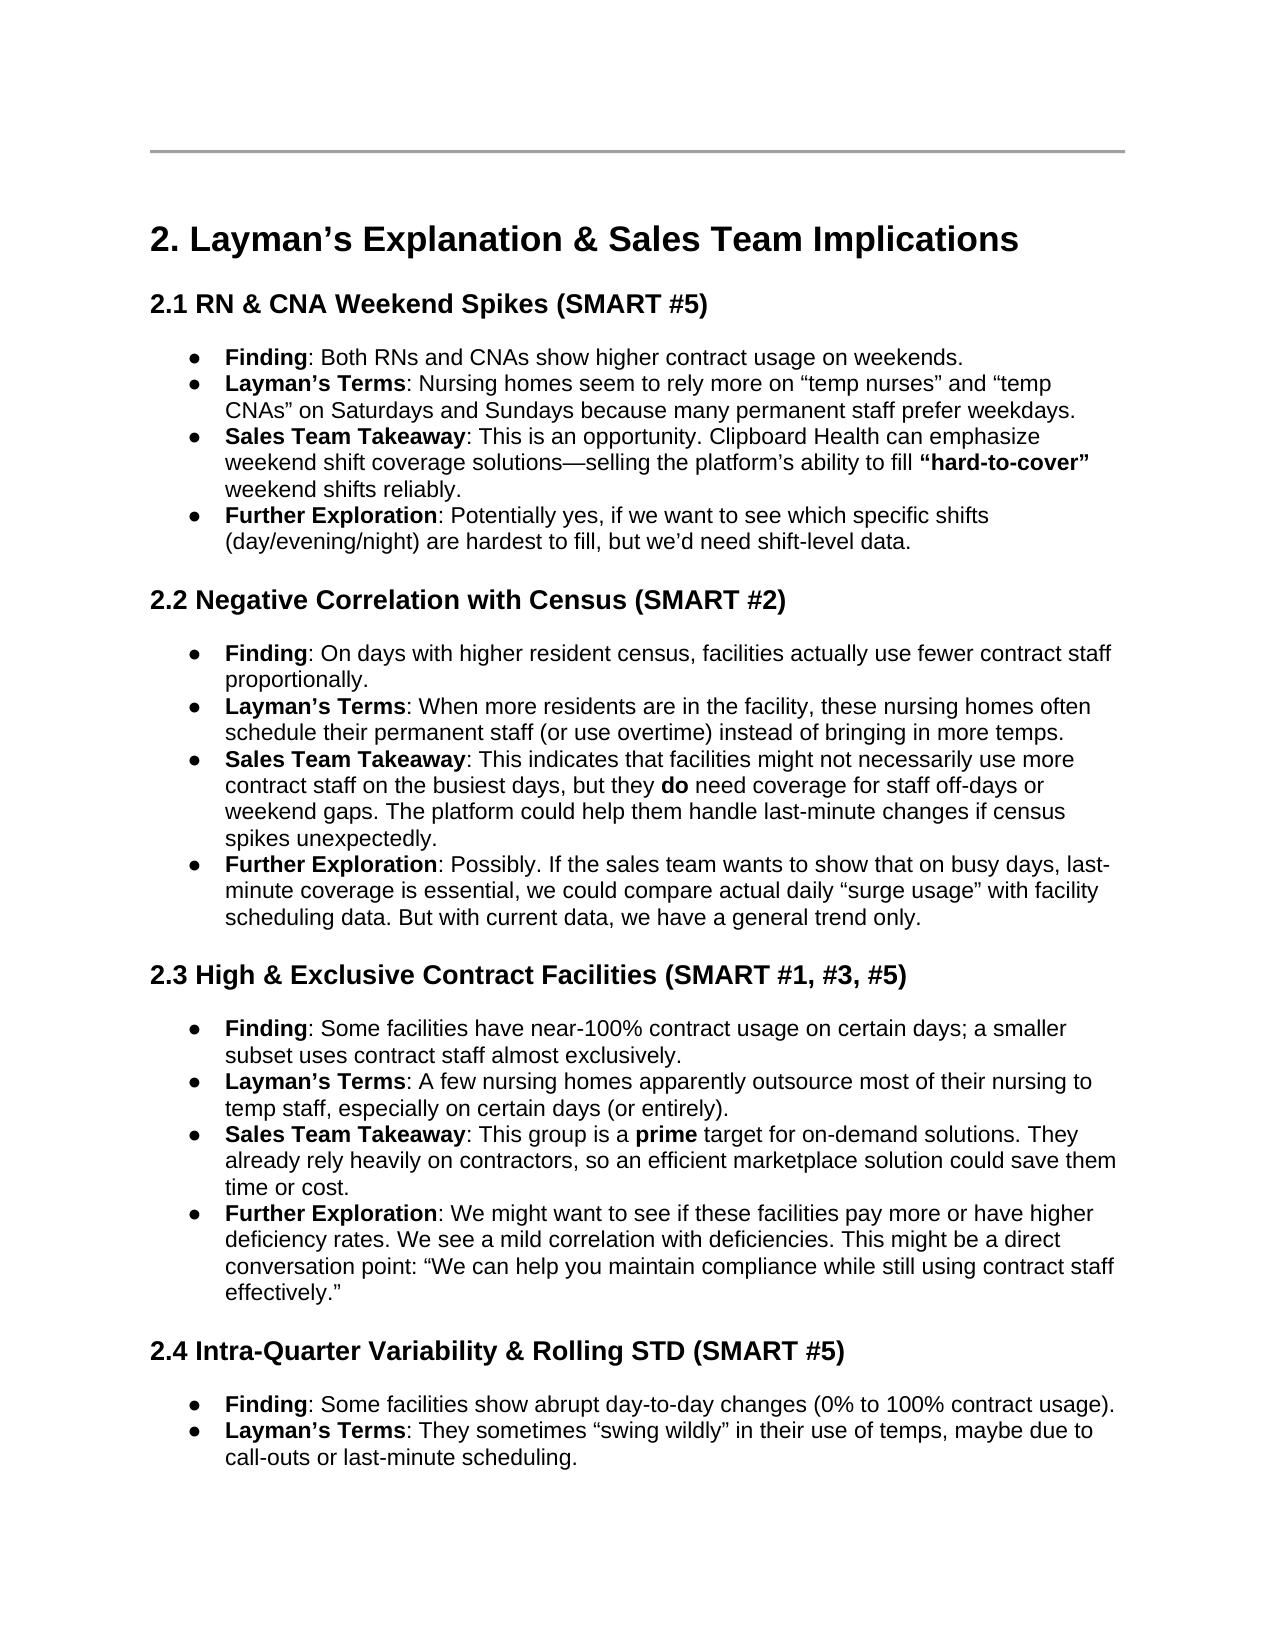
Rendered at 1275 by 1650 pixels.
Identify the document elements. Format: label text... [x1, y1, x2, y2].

list Finding: Some facilities have near-100% contract usage on certain days; a smaller subset uses contract staff almost exclusively. [187, 1015, 1125, 1068]
list Layman’s Terms: Nursing homes seem to rely more on “temp nurses” and “temp CNAs” on Saturdays and Sundays because many permanent staff prefer weekdays. [187, 370, 1125, 423]
list Finding: On days with higher resident census, facilities actually use fewer contract staff proportionally. [187, 640, 1125, 693]
subtitle 2.3 High & Exclusive Contract Facilities (SMART #1, #3, #5) [150, 959, 1125, 990]
subtitle 2.4 Intra-Quarter Variability & Rolling STD (SMART #5) [150, 1334, 1125, 1366]
subtitle 2.1 RN & CNA Weekend Spikes (SMART #5) [150, 288, 1125, 319]
list Further Exploration: Potentially yes, if we want to see which specific shifts (day/evening/night) are hardest to fill, but we’d need shift-level data. [187, 502, 1125, 555]
list Layman’s Terms: When more residents are in the facility, these nursing homes often schedule their permanent staff (or use overtime) instead of bringing in more temps. [187, 693, 1125, 746]
list Further Exploration: Possibly. If the sales team wants to show that on busy days, last-minute coverage is essential, we could compare actual daily “surge usage” with facility scheduling data. But with current data, we have a general trend only. [187, 851, 1125, 930]
list Sales Team Takeaway: This is an opportunity. Clipboard Health can emphasize weekend shift coverage solutions—selling the platform’s ability to fill “hard-to-cover” weekend shifts reliably. [187, 423, 1125, 502]
subtitle 2.2 Negative Correlation with Census (SMART #2) [150, 584, 1125, 615]
list Sales Team Takeaway: This group is a prime target for on-demand solutions. They already rely heavily on contractors, so an efficient marketplace solution could save them time or cost. [187, 1121, 1125, 1200]
list Finding: Some facilities show abrupt day-to-day changes (0% to 100% contract usage). [187, 1391, 1125, 1417]
subtitle 2. Layman’s Explanation & Sales Team Implications [150, 218, 1125, 258]
list Layman’s Terms: They sometimes “swing wildly” in their use of temps, maybe due to call-outs or last-minute scheduling. [187, 1417, 1125, 1470]
list Further Exploration: We might want to see if these facilities pay more or have higher deficiency rates. We see a mild correlation with deficiencies. This might be a direct conversation point: “We can help you maintain compliance while still using contract staff effectively.” [187, 1200, 1125, 1305]
list Finding: Both RNs and CNAs show higher contract usage on weekends. [187, 344, 1125, 370]
list Layman’s Terms: A few nursing homes apparently outsource most of their nursing to temp staff, especially on certain days (or entirely). [187, 1068, 1125, 1121]
list Sales Team Takeaway: This indicates that facilities might not necessarily use more contract staff on the busiest days, but they do need coverage for staff off-days or weekend gaps. The platform could help them handle last-minute changes if census spikes unexpectedly. [187, 746, 1125, 851]
